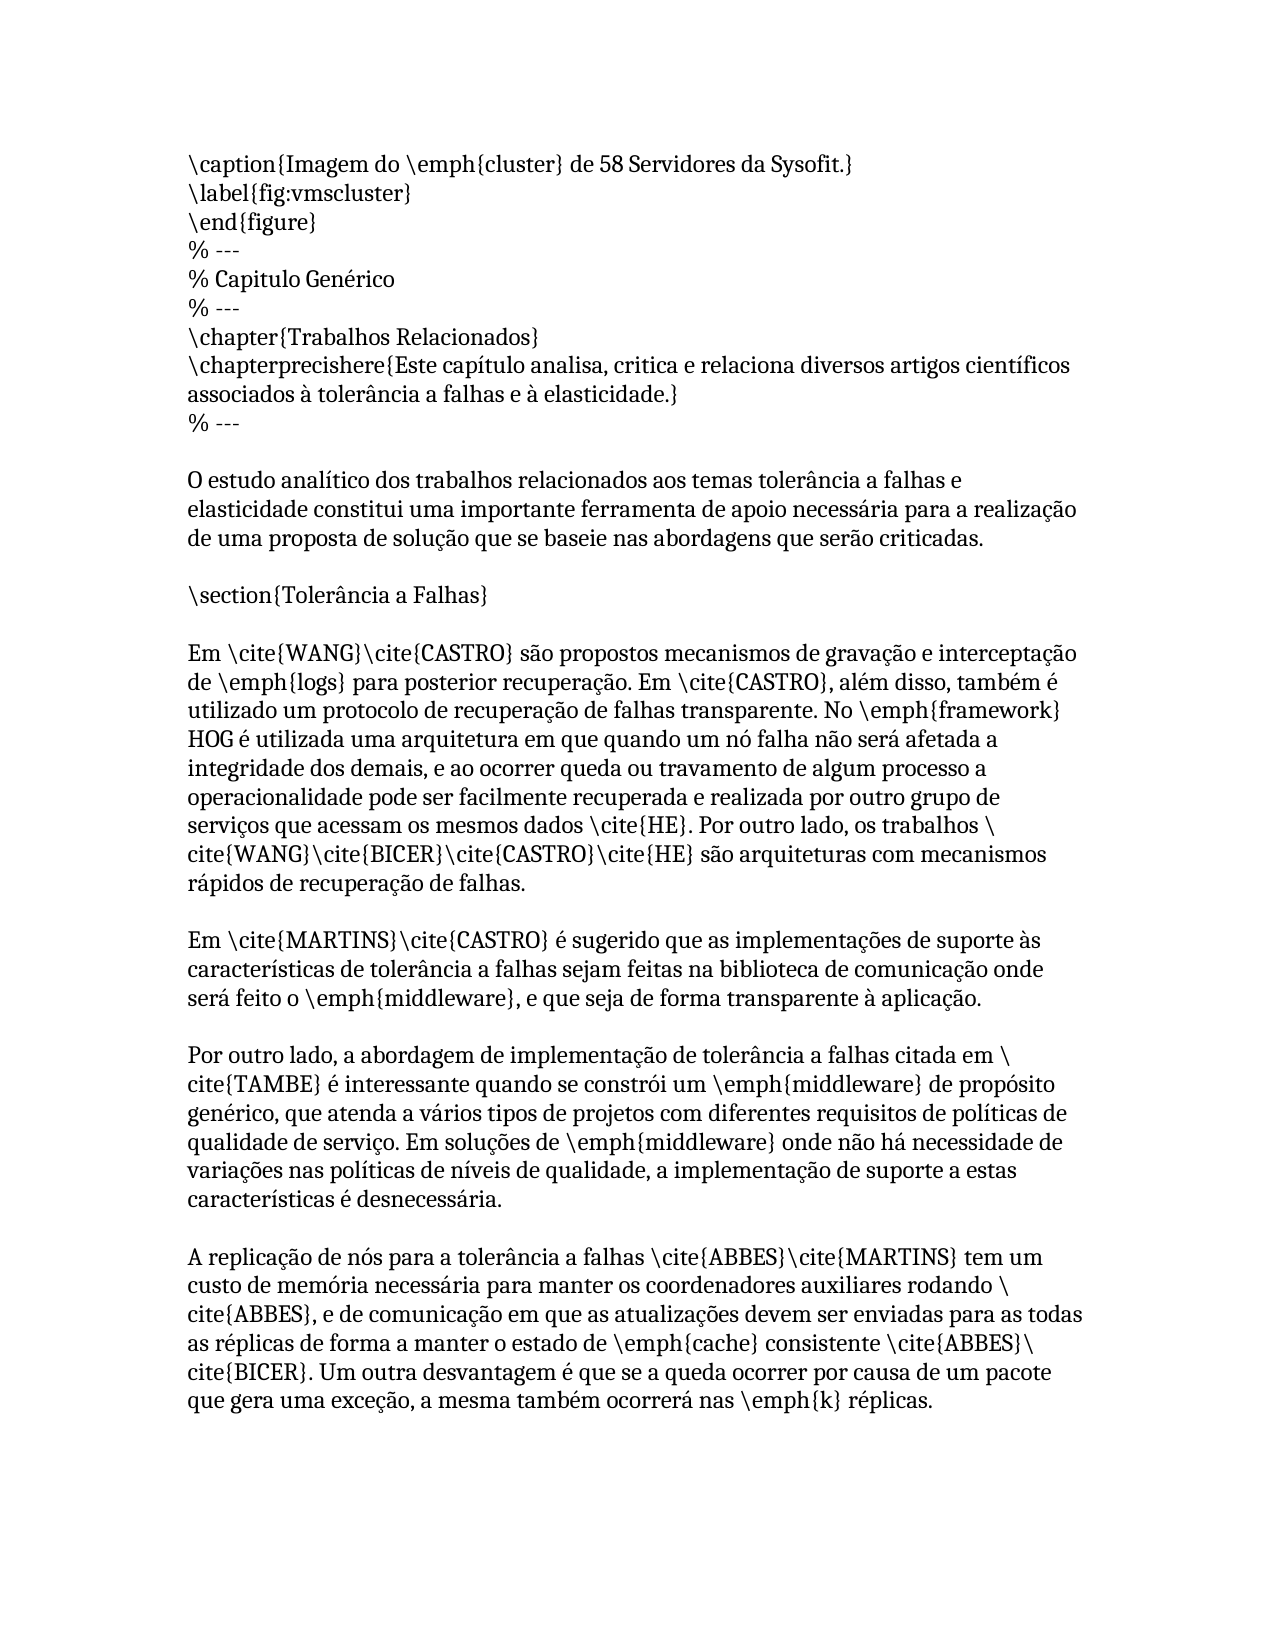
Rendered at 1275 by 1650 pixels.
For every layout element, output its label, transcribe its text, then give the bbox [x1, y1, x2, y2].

text Por outro lado, a abordagem de implementação de tolerância a falhas citada em \cite{TAMBE} é interessante quando se constrói um \emph{middleware} de propósito genérico, que atenda a vários tipos de projetos com diferentes requisitos de políticas de qualidade de serviço. Em soluções de \emph{middleware} onde não há necessidade de variações nas políticas de níveis de qualidade, a implementação de suporte a estas características é desnecessária. [187, 1041, 1087, 1214]
text \end{figure} [187, 207, 1087, 236]
text \section{Tolerância a Falhas} [187, 581, 1087, 610]
text \chapterprecishere{Este capítulo analisa, critica e relaciona diversos artigos científicos associados à tolerância a falhas e à elasticidade.} [187, 351, 1087, 409]
text \caption{Imagem do \emph{cluster} de 58 Servidores da Sysofit.} [187, 150, 1087, 179]
text A replicação de nós para a tolerância a falhas \cite{ABBES}\cite{MARTINS} tem um custo de memória necessária para manter os coordenadores auxiliares rodando \cite{ABBES}, e de comunicação em que as atualizações devem ser enviadas para as todas as réplicas de forma a manter o estado de \emph{cache} consistente \cite{ABBES}\cite{BICER}. Um outra desvantagem é que se a queda ocorrer por causa de um pacote que gera uma exceção, a mesma também ocorrerá nas \emph{k} réplicas. [187, 1242, 1087, 1415]
text \chapter{Trabalhos Relacionados} [187, 322, 1087, 351]
text % --- [187, 236, 1087, 265]
text % --- [187, 294, 1087, 322]
text % --- [187, 409, 1087, 437]
text Em \cite{MARTINS}\cite{CASTRO} é sugerido que as implementações de suporte às características de tolerância a falhas sejam feitas na biblioteca de comunicação onde será feito o \emph{middleware}, e que seja de forma transparente à aplicação. [187, 926, 1087, 1012]
text O estudo analítico dos trabalhos relacionados aos temas tolerância a falhas e elasticidade constitui uma importante ferramenta de apoio necessária para a realização de uma proposta de solução que se baseie nas abordagens que serão criticadas. [187, 466, 1087, 552]
text \label{fig:vmscluster} [187, 179, 1087, 207]
text Em \cite{WANG}\cite{CASTRO} são propostos mecanismos de gravação e interceptação de \emph{logs} para posterior recuperação. Em \cite{CASTRO}, além disso, também é utilizado um protocolo de recuperação de falhas transparente. No \emph{framework} HOG é utilizada uma arquitetura em que quando um nó falha não será afetada a integridade dos demais, e ao ocorrer queda ou travamento de algum processo a operacionalidade pode ser facilmente recuperada e realizada por outro grupo de serviços que acessam os mesmos dados \cite{HE}. Por outro lado, os trabalhos \cite{WANG}\cite{BICER}\cite{CASTRO}\cite{HE} são arquiteturas com mecanismos rápidos de recuperação de falhas. [187, 639, 1087, 897]
text % Capitulo Genérico [187, 265, 1087, 294]
